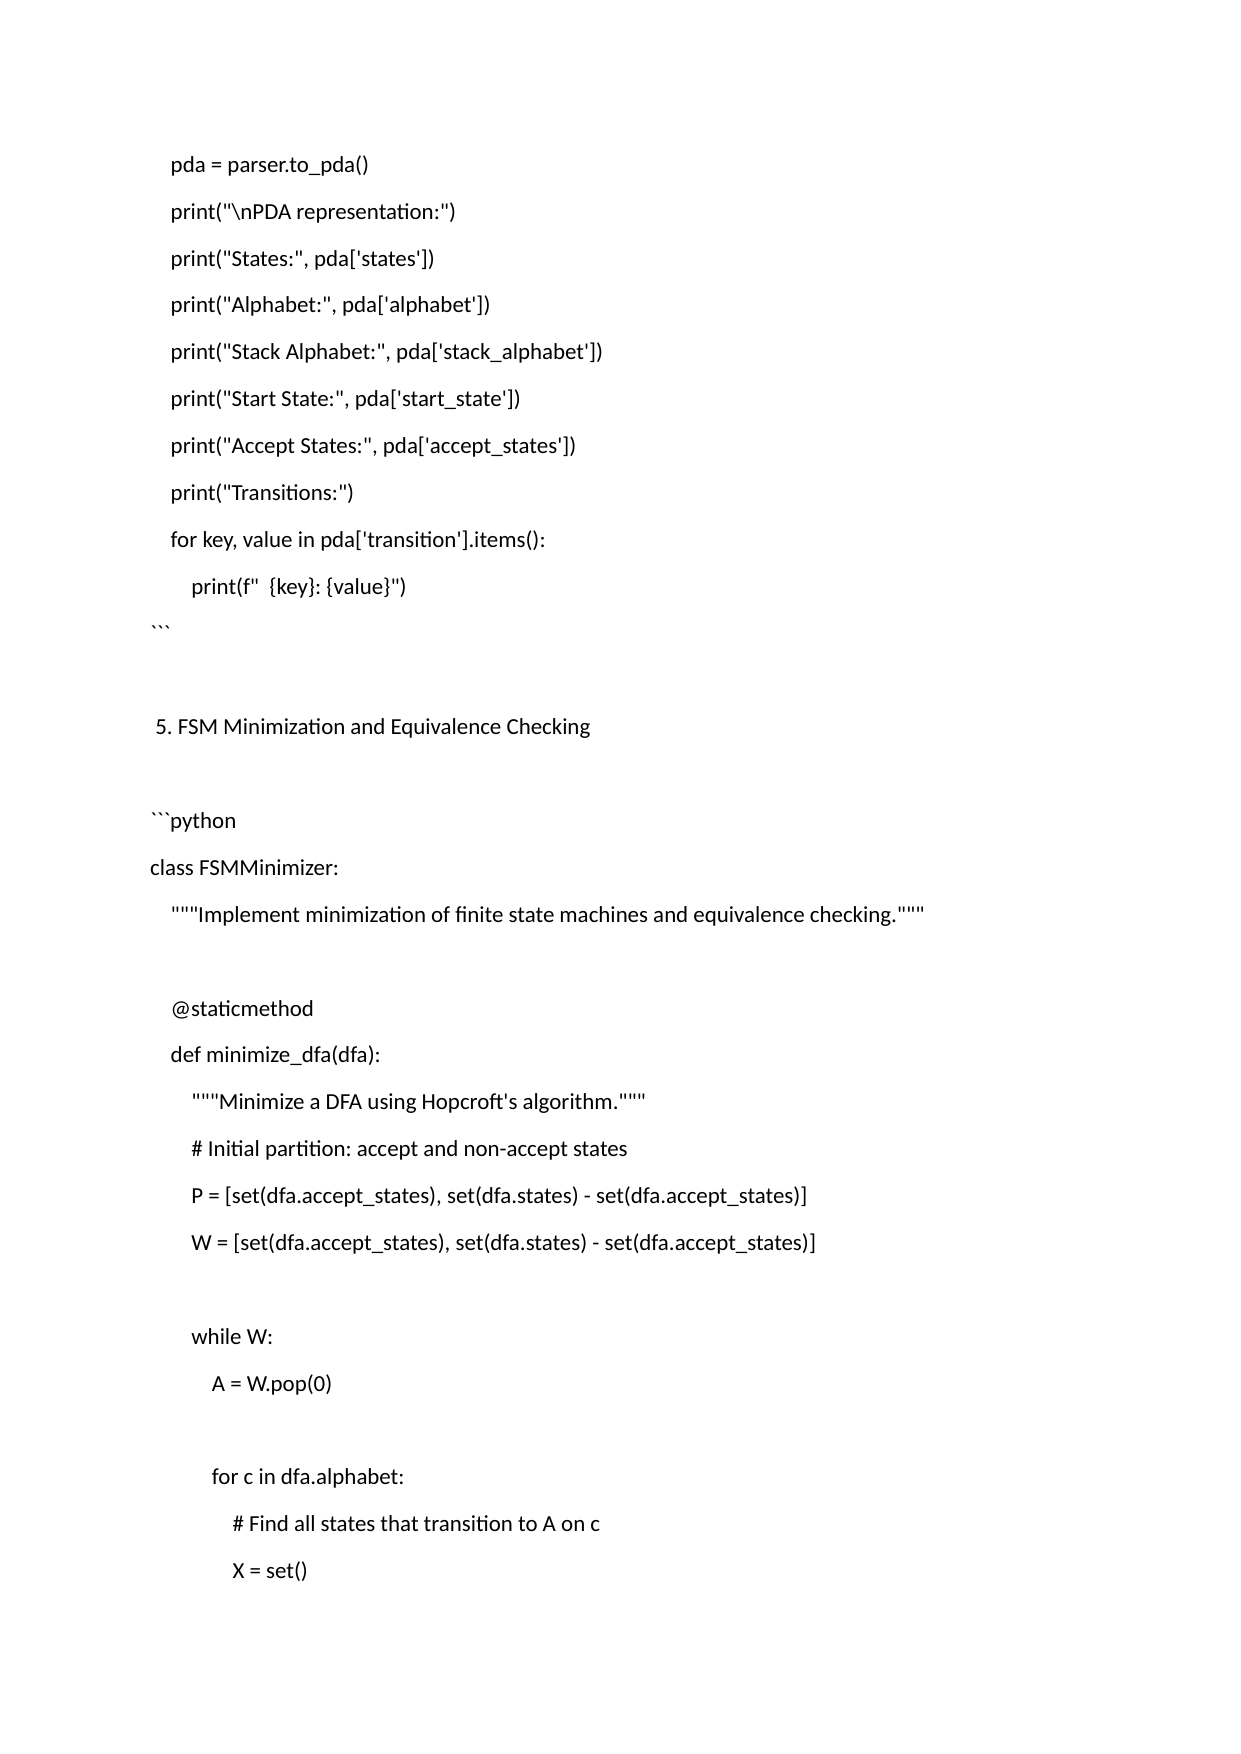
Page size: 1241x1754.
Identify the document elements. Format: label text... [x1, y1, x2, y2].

text ``` [150, 619, 1090, 647]
text """Minimize a DFA using Hopcroft's algorithm.""" [150, 1087, 1090, 1116]
text print("Accept States:", pda['accept_states']) [150, 431, 1090, 459]
text class FSMMinimizer: [150, 853, 1090, 881]
text print("Start State:", pda['start_state']) [150, 384, 1090, 412]
text pda = parser.to_pda() [150, 150, 1090, 178]
text ```python [150, 806, 1090, 834]
text P = [set(dfa.accept_states), set(dfa.states) - set(dfa.accept_states)] [150, 1181, 1090, 1209]
text def minimize_dfa(dfa): [150, 1041, 1090, 1069]
text for c in dfa.alphabet: [150, 1462, 1090, 1491]
text print("Stack Alphabet:", pda['stack_alphabet']) [150, 337, 1090, 366]
text """Implement minimization of finite state machines and equivalence checking.""" [150, 900, 1090, 928]
text # Initial partition: accept and non-accept states [150, 1134, 1090, 1162]
text print("\nPDA representation:") [150, 197, 1090, 225]
text @staticmethod [150, 994, 1090, 1022]
text A = W.pop(0) [150, 1369, 1090, 1397]
text W = [set(dfa.accept_states), set(dfa.states) - set(dfa.accept_states)] [150, 1228, 1090, 1256]
text 5. FSM Minimization and Equivalence Checking [150, 712, 1090, 741]
text print("Transitions:") [150, 478, 1090, 506]
text X = set() [150, 1556, 1090, 1584]
text print("States:", pda['states']) [150, 244, 1090, 272]
text for key, value in pda['transition'].items(): [150, 525, 1090, 553]
text print("Alphabet:", pda['alphabet']) [150, 291, 1090, 319]
text # Find all states that transition to A on c [150, 1509, 1090, 1537]
text while W: [150, 1322, 1090, 1350]
text print(f" {key}: {value}") [150, 572, 1090, 600]
